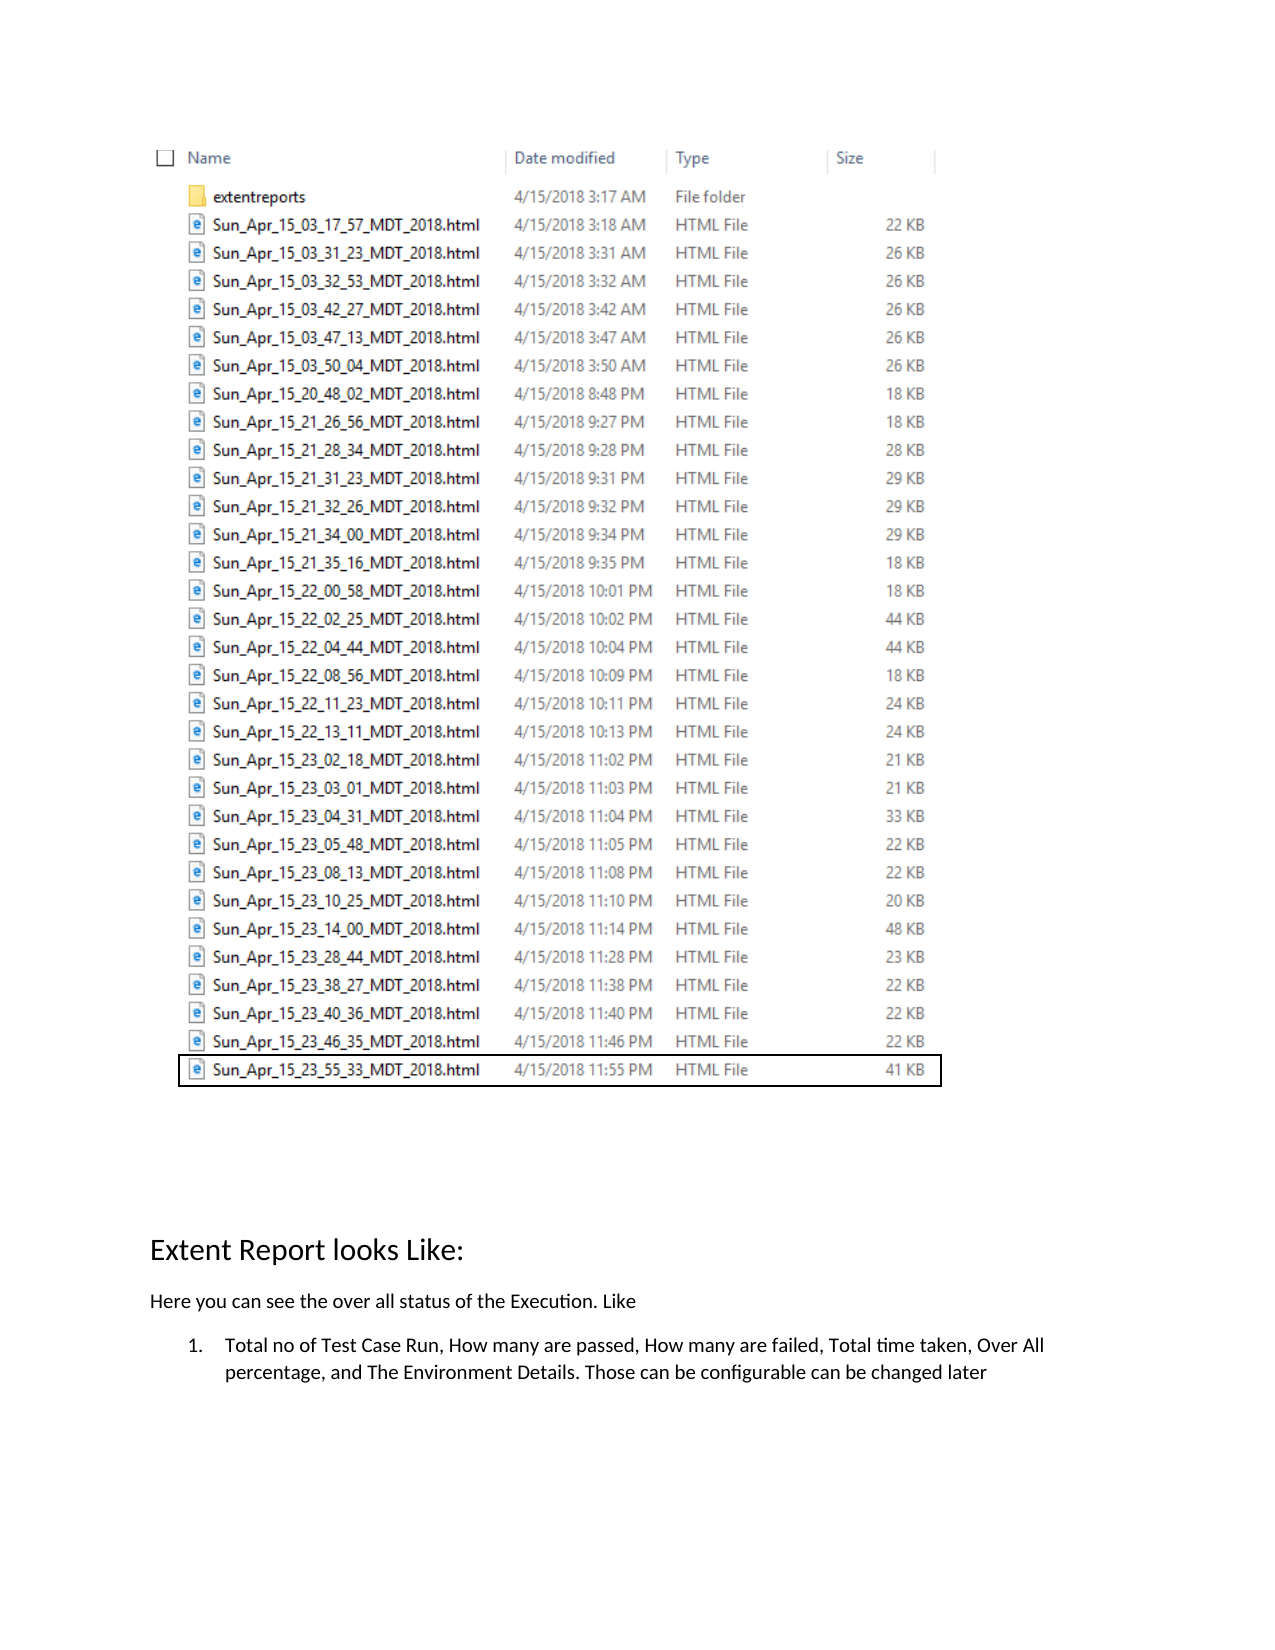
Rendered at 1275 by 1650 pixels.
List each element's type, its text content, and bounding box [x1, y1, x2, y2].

text Extent Report looks Like: [150, 1230, 1125, 1268]
picture [150, 150, 1125, 1140]
list Total no of Test Case Run, How many are passed, How many are failed, Total time taken, Over All percentage, and The Environment Details. Those can be configurable can be changed later [187, 1332, 1125, 1385]
text Here you can see the over all status of the Execution. Like [150, 1288, 1125, 1313]
